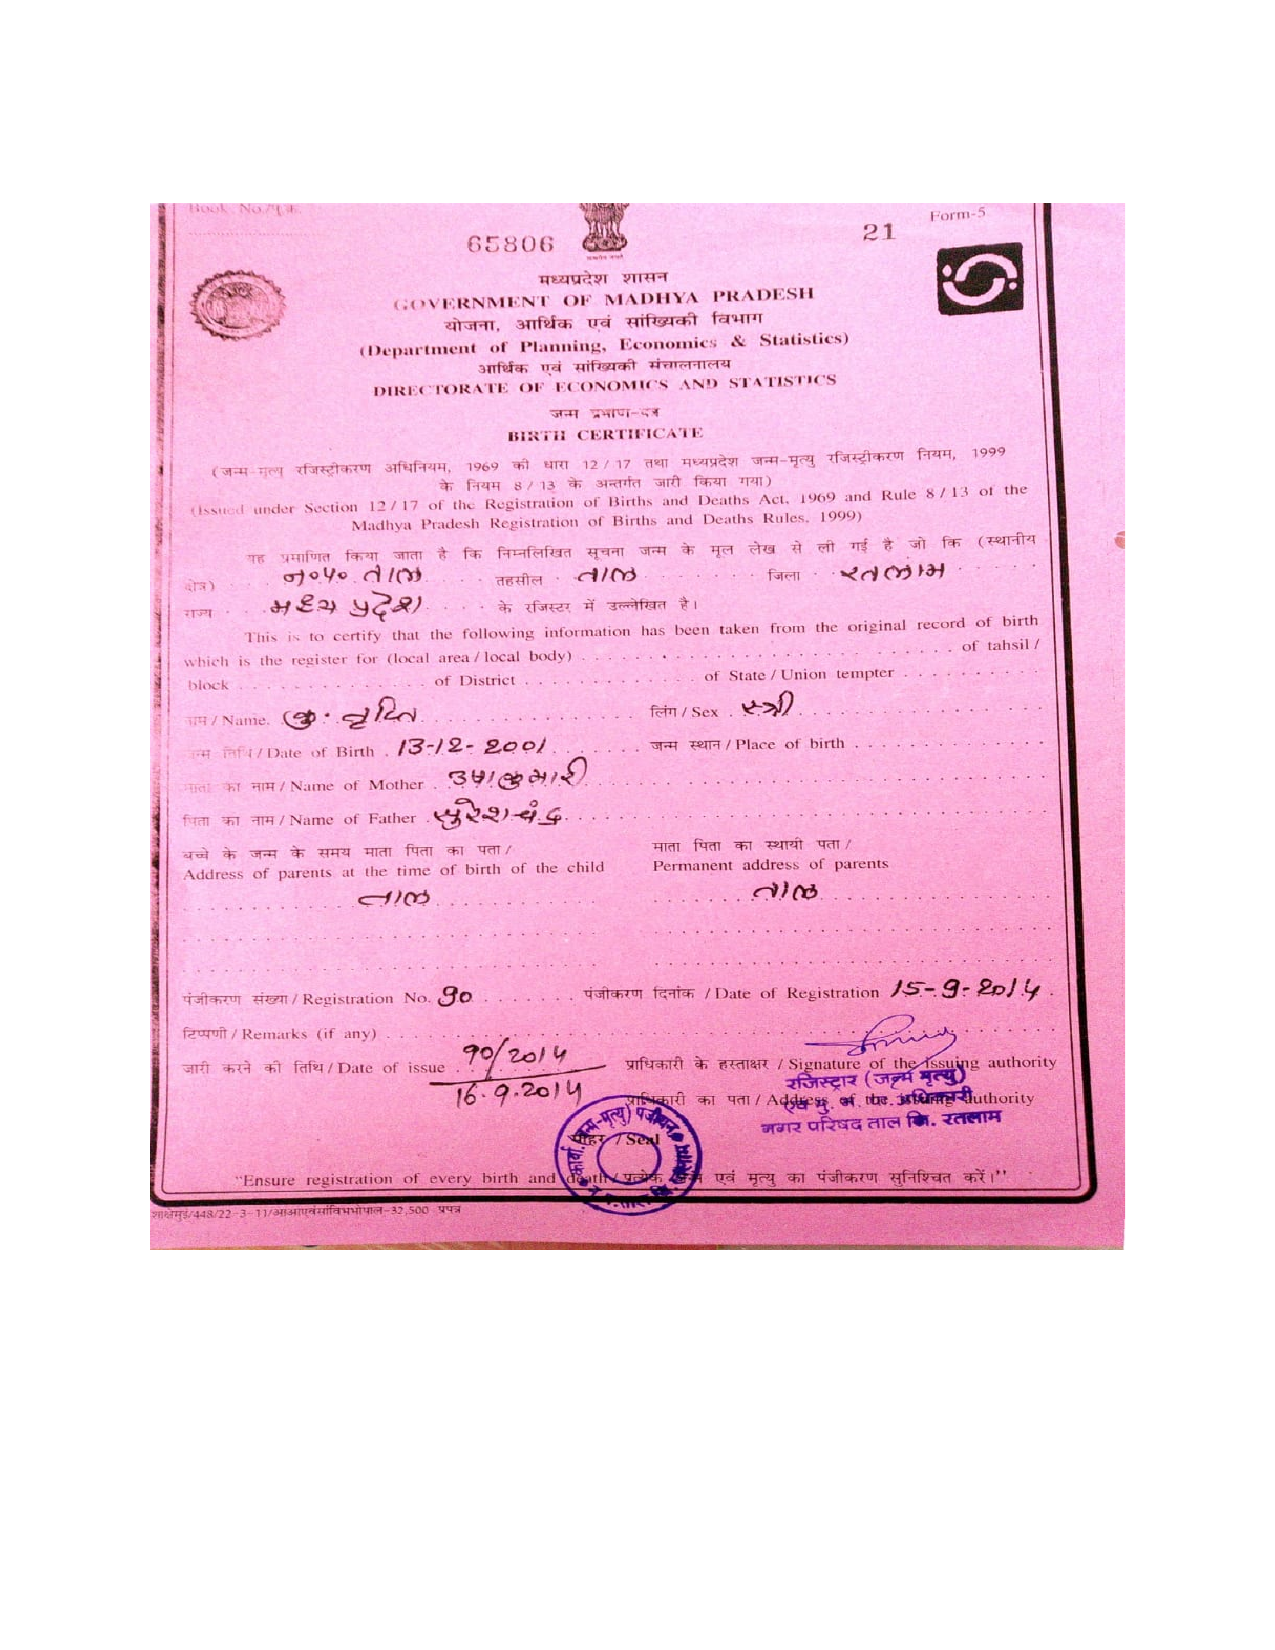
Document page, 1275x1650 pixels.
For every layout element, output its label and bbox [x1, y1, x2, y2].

picture [150, 203, 1125, 1250]
